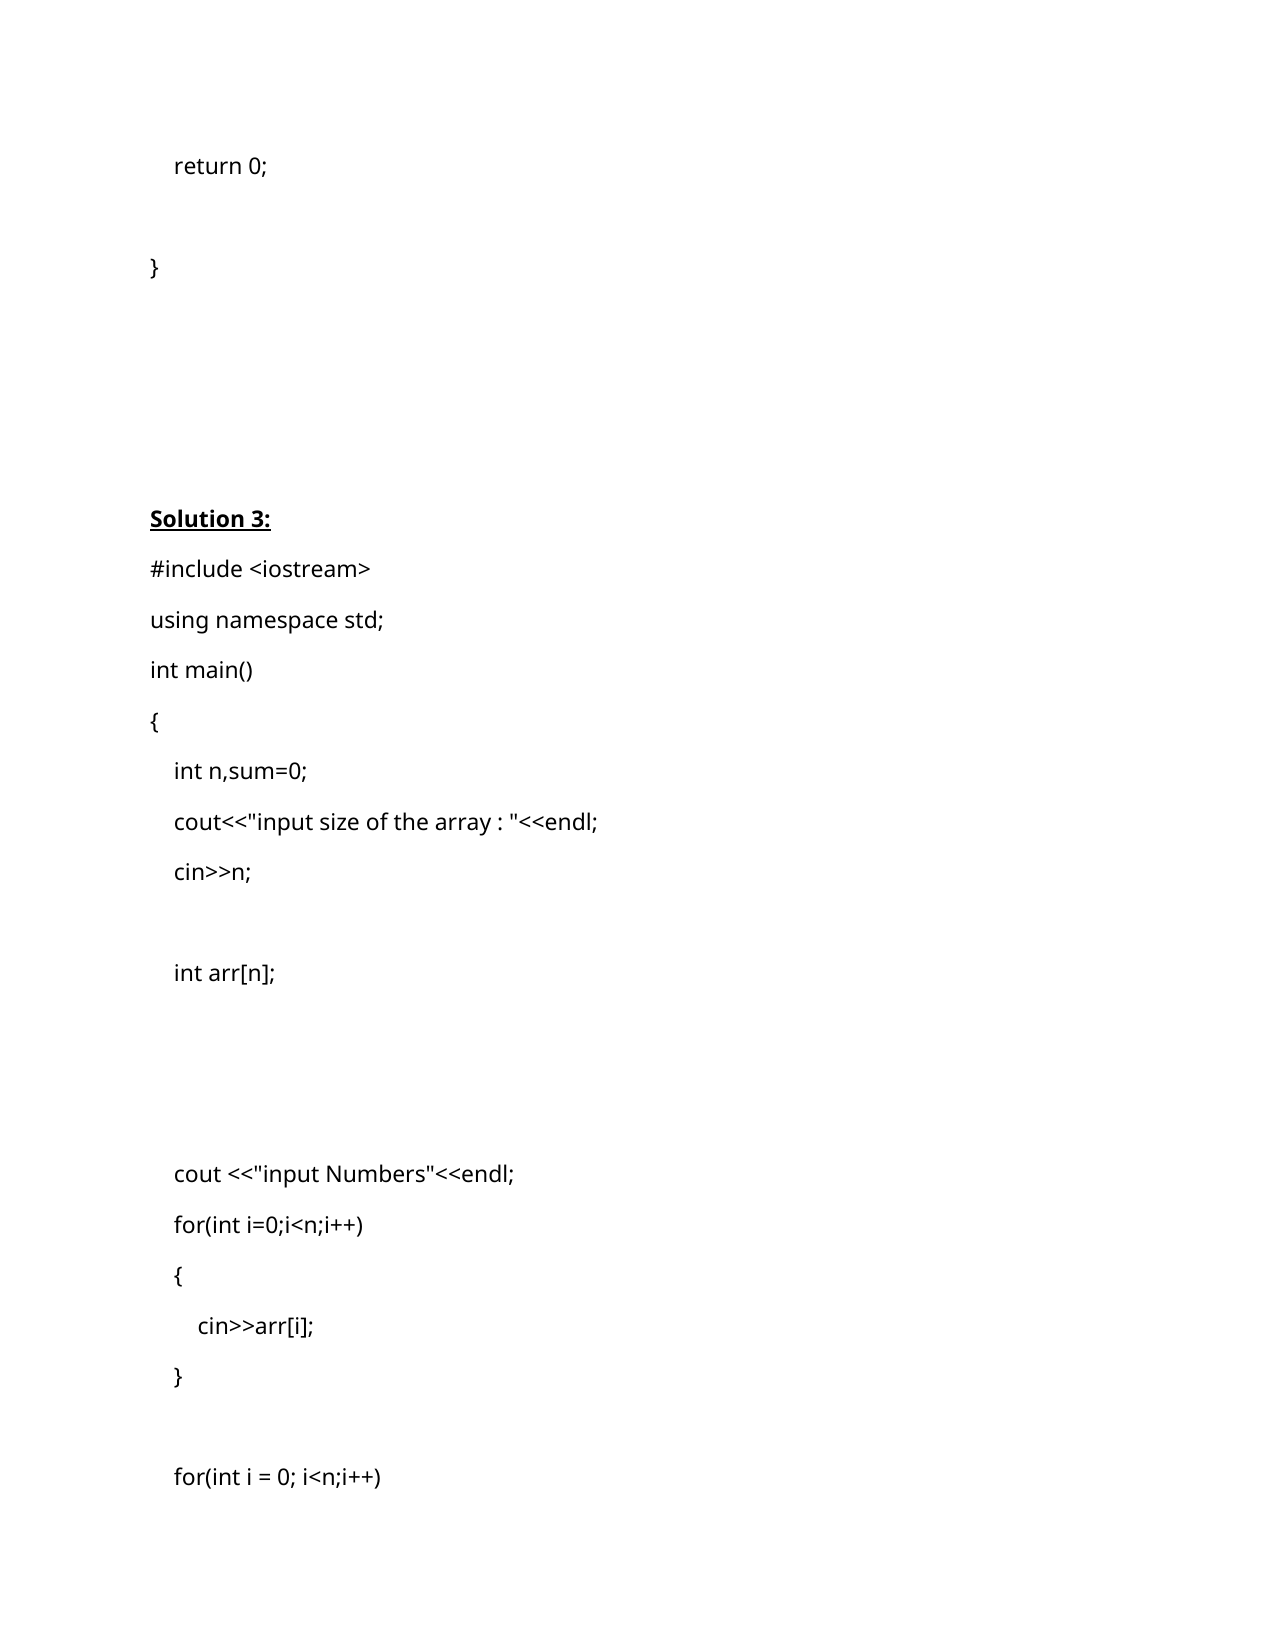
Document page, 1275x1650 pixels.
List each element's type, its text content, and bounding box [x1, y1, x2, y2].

text int main() [150, 654, 1125, 685]
text int arr[n]; [150, 957, 1125, 988]
text } [150, 1360, 1125, 1391]
text using namespace std; [150, 604, 1125, 635]
text { [150, 1259, 1125, 1290]
text { [150, 704, 1125, 736]
text return 0; [150, 150, 1125, 181]
text cout<<"input size of the array : "<<endl; [150, 805, 1125, 837]
text #include <iostream> [150, 553, 1125, 584]
text int n,sum=0; [150, 755, 1125, 786]
text cin>>arr[i]; [150, 1309, 1125, 1341]
text } [150, 251, 1125, 282]
text cout <<"input Numbers"<<endl; [150, 1158, 1125, 1189]
text Solution 3: [150, 503, 1125, 534]
text cin>>n; [150, 856, 1125, 887]
text for(int i=0;i<n;i++) [150, 1209, 1125, 1240]
text for(int i = 0; i<n;i++) [150, 1461, 1125, 1492]
